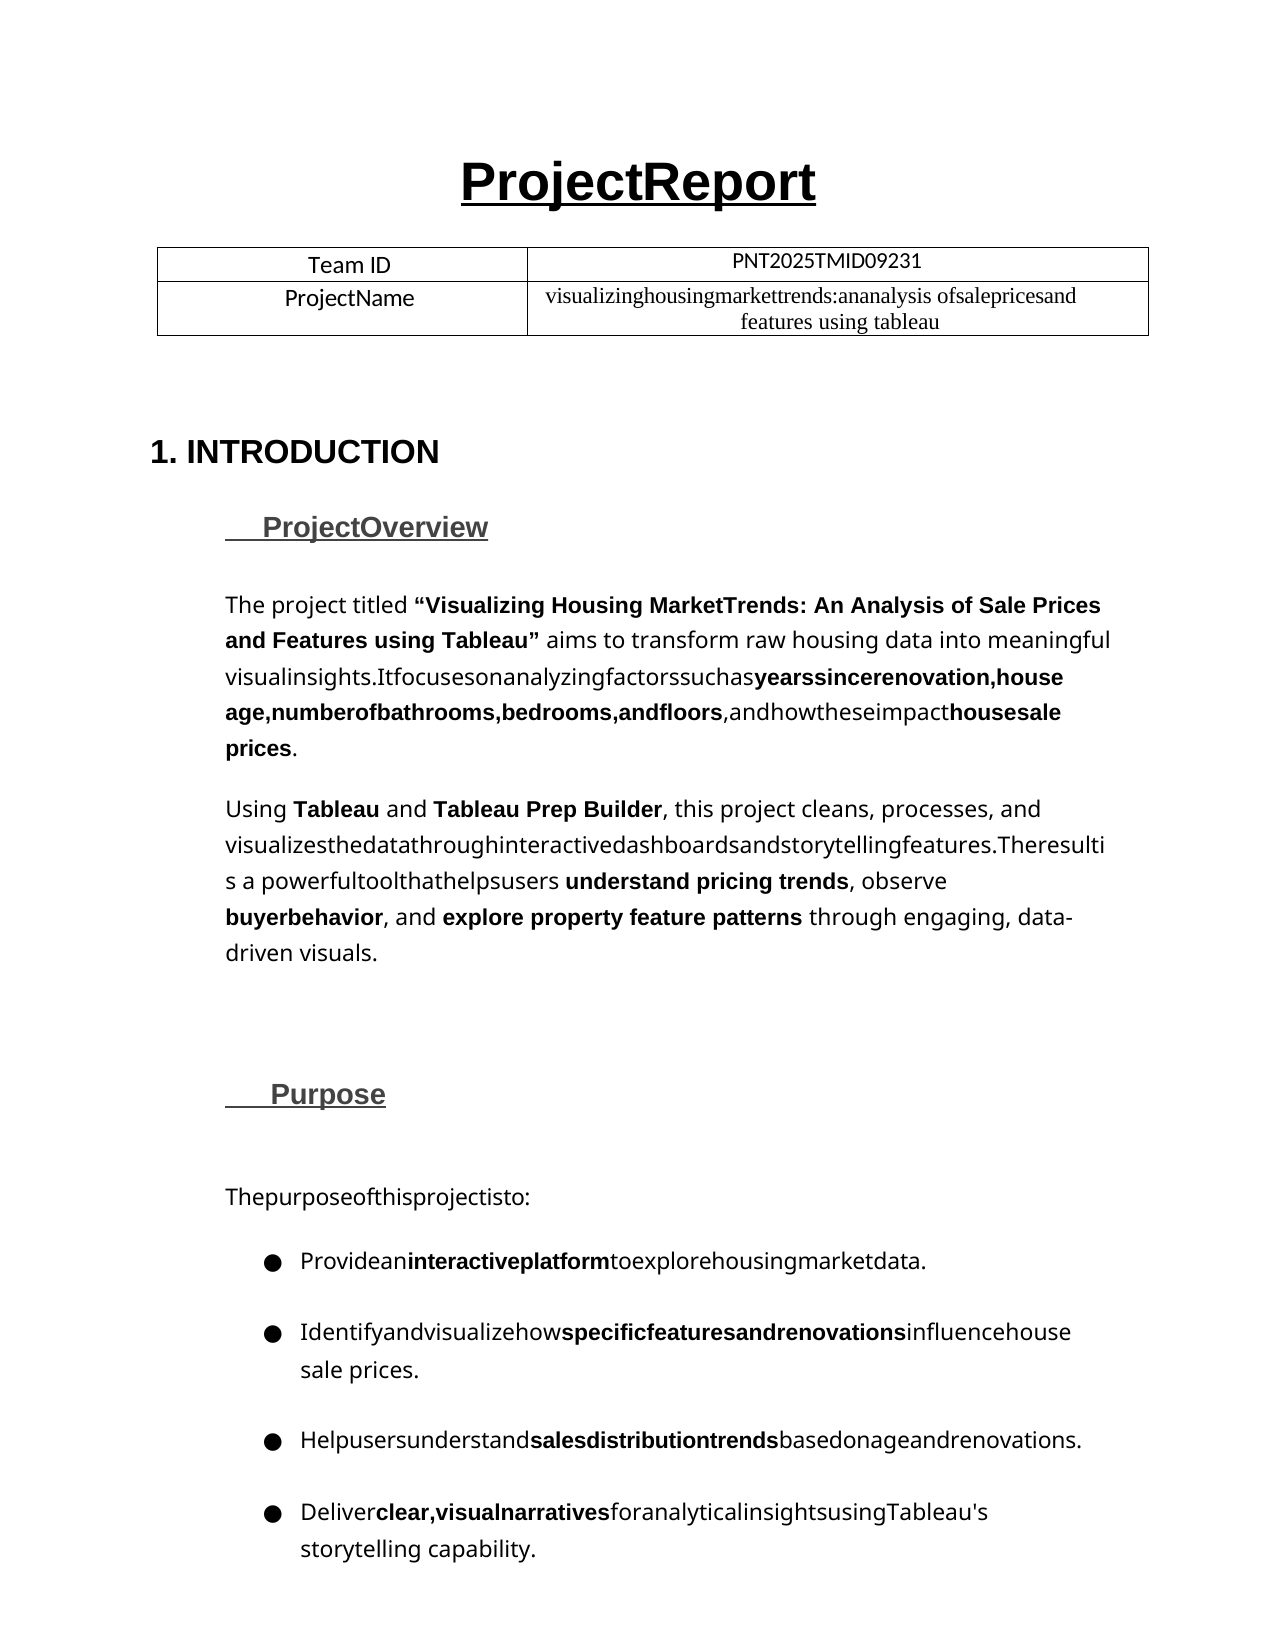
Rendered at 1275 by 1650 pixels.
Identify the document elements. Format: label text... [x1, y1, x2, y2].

list Helpusersunderstandsalesdistributiontrendsbasedonageandrenovations. [263, 1424, 1237, 1455]
text Using Tableau and Tableau Prep Builder, this project cleans, processes, and visualizesthedatathroughinteractivedashboardsandstorytellingfeatures.Theresultis a powerfultoolthathelpsusers understand pricing trends, observe buyerbehavior, and explore property feature patterns through engaging, data-driven visuals. [225, 793, 1113, 968]
list Deliverclear,visualnarrativesforanalyticalinsightsusingTableau's storytelling capability. [263, 1495, 998, 1564]
list Identifyandvisualizehowspecificfeaturesandrenovationsinfluencehouse sale prices. [263, 1316, 1084, 1385]
table_header PNT2025TMID09231 [528, 248, 1148, 281]
text The project titled “Visualizing Housing MarketTrends: An Analysis of Sale Prices and Features using Tableau” aims to transform raw housing data into meaningful visualinsights.Itfocusesonanalyzingfactorssuchasyearssincerenovation,house age,numberofbathrooms,bedrooms,andfloors,andhowtheseimpacthousesale prices. [225, 588, 1113, 763]
text Thepurposeofthisprojectisto: [225, 1180, 1237, 1212]
table_cell ProjectName [158, 282, 527, 335]
title ProjectReport [87, 149, 1189, 211]
table_header Team ID [158, 248, 527, 281]
list Provideaninteractiveplatformtoexplorehousingmarketdata. [263, 1245, 1237, 1277]
subtitle INTRODUCTION [150, 432, 1237, 471]
list ProjectOverview [225, 510, 1237, 544]
table_cell visualizinghousingmarkettrends:ananalysis ofsalepricesand features using tableau [528, 282, 1148, 335]
list Purpose [225, 1077, 1237, 1110]
